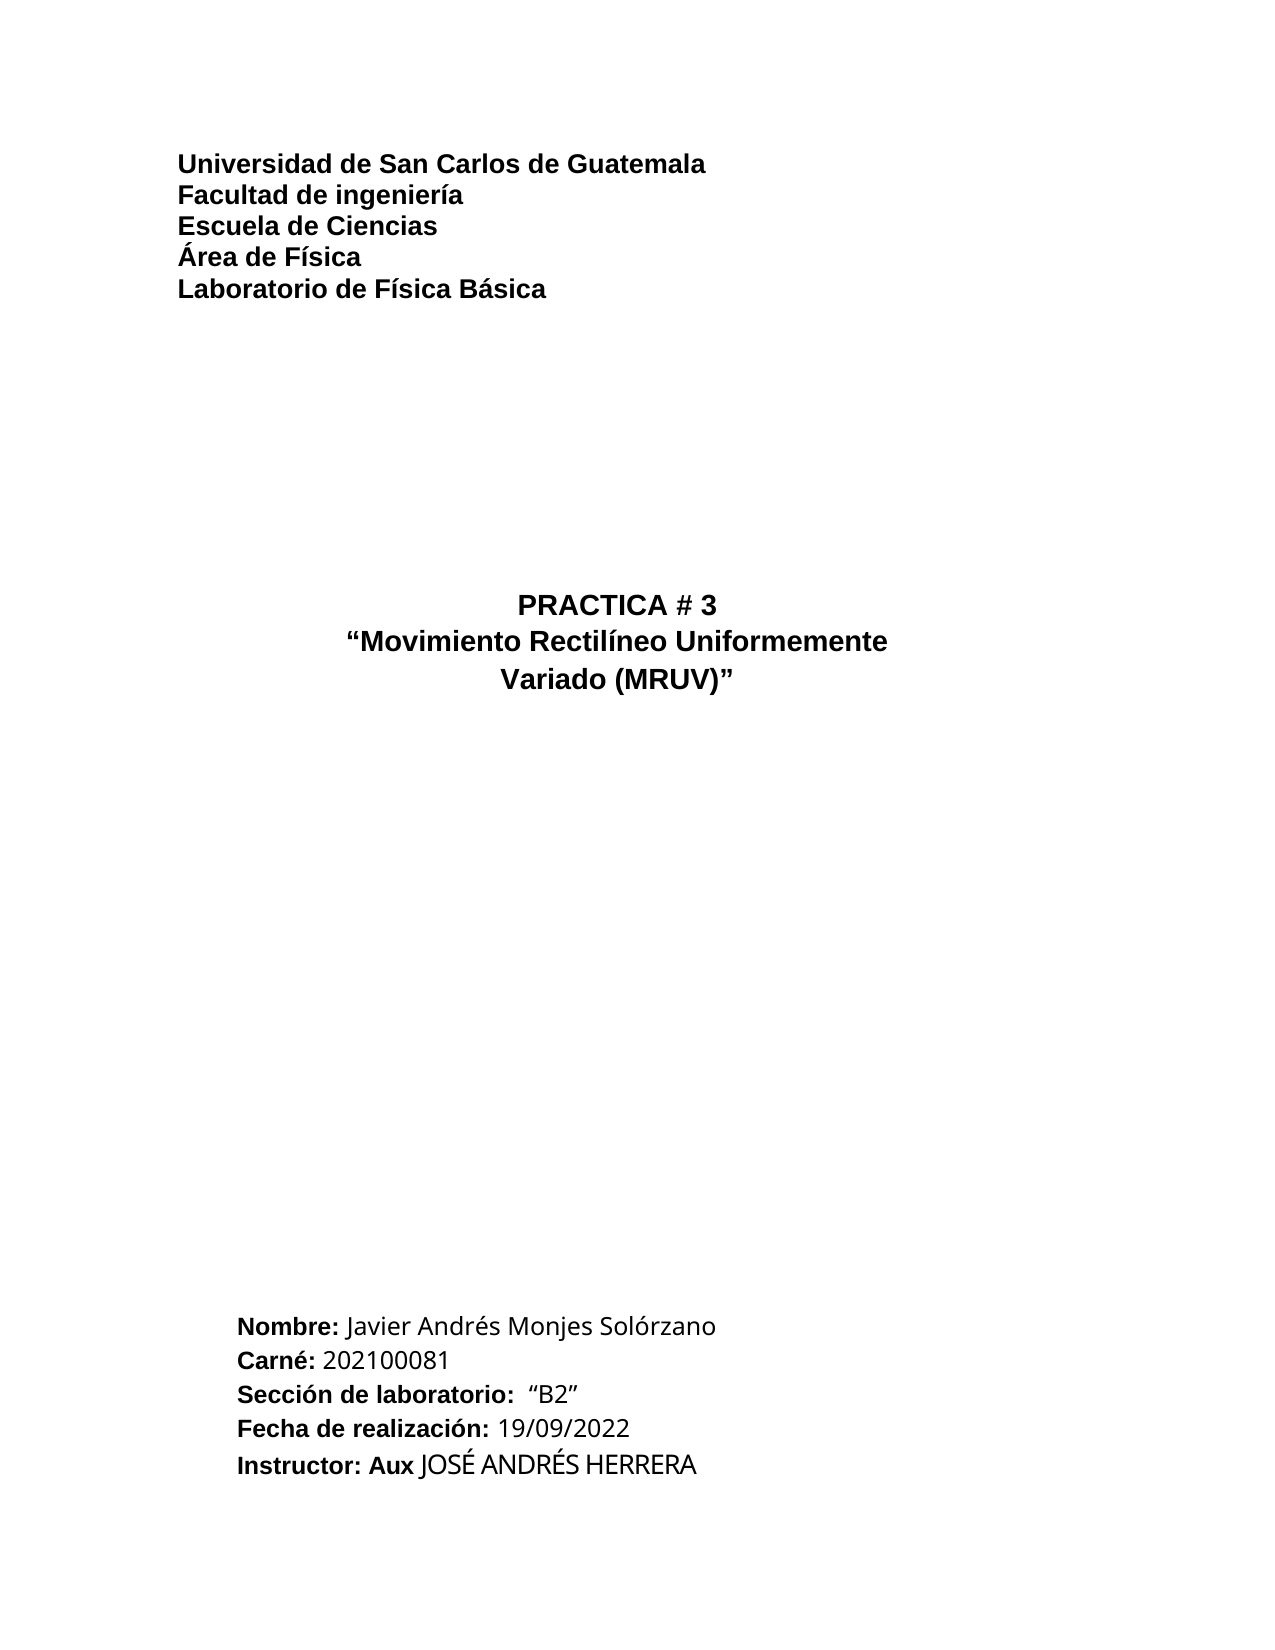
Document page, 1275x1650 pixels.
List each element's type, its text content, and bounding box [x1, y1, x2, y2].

text Fecha de realización: 19/09/2022 [237, 1411, 1098, 1445]
text Instructor: Aux JOSÉ ANDRÉS HERRERA [237, 1445, 1098, 1482]
text Sección de laboratorio: “B2” [237, 1377, 1098, 1411]
text Área de Física [177, 241, 1098, 273]
text “Movimiento Rectilíneo Uniformemente [226, 624, 1007, 657]
text Carné: 202100081 [237, 1343, 1098, 1377]
text PRACTICA # 3 [177, 588, 1057, 621]
text Facultad de ingeniería [177, 179, 1098, 210]
text Variado (MRUV)” [226, 662, 1007, 696]
text Universidad de San Carlos de Guatemala [177, 148, 1098, 179]
text Nombre: Javier Andrés Monjes Solórzano [237, 1309, 1098, 1343]
text Laboratorio de Física Básica [177, 273, 1098, 304]
text Escuela de Ciencias [177, 210, 1098, 241]
